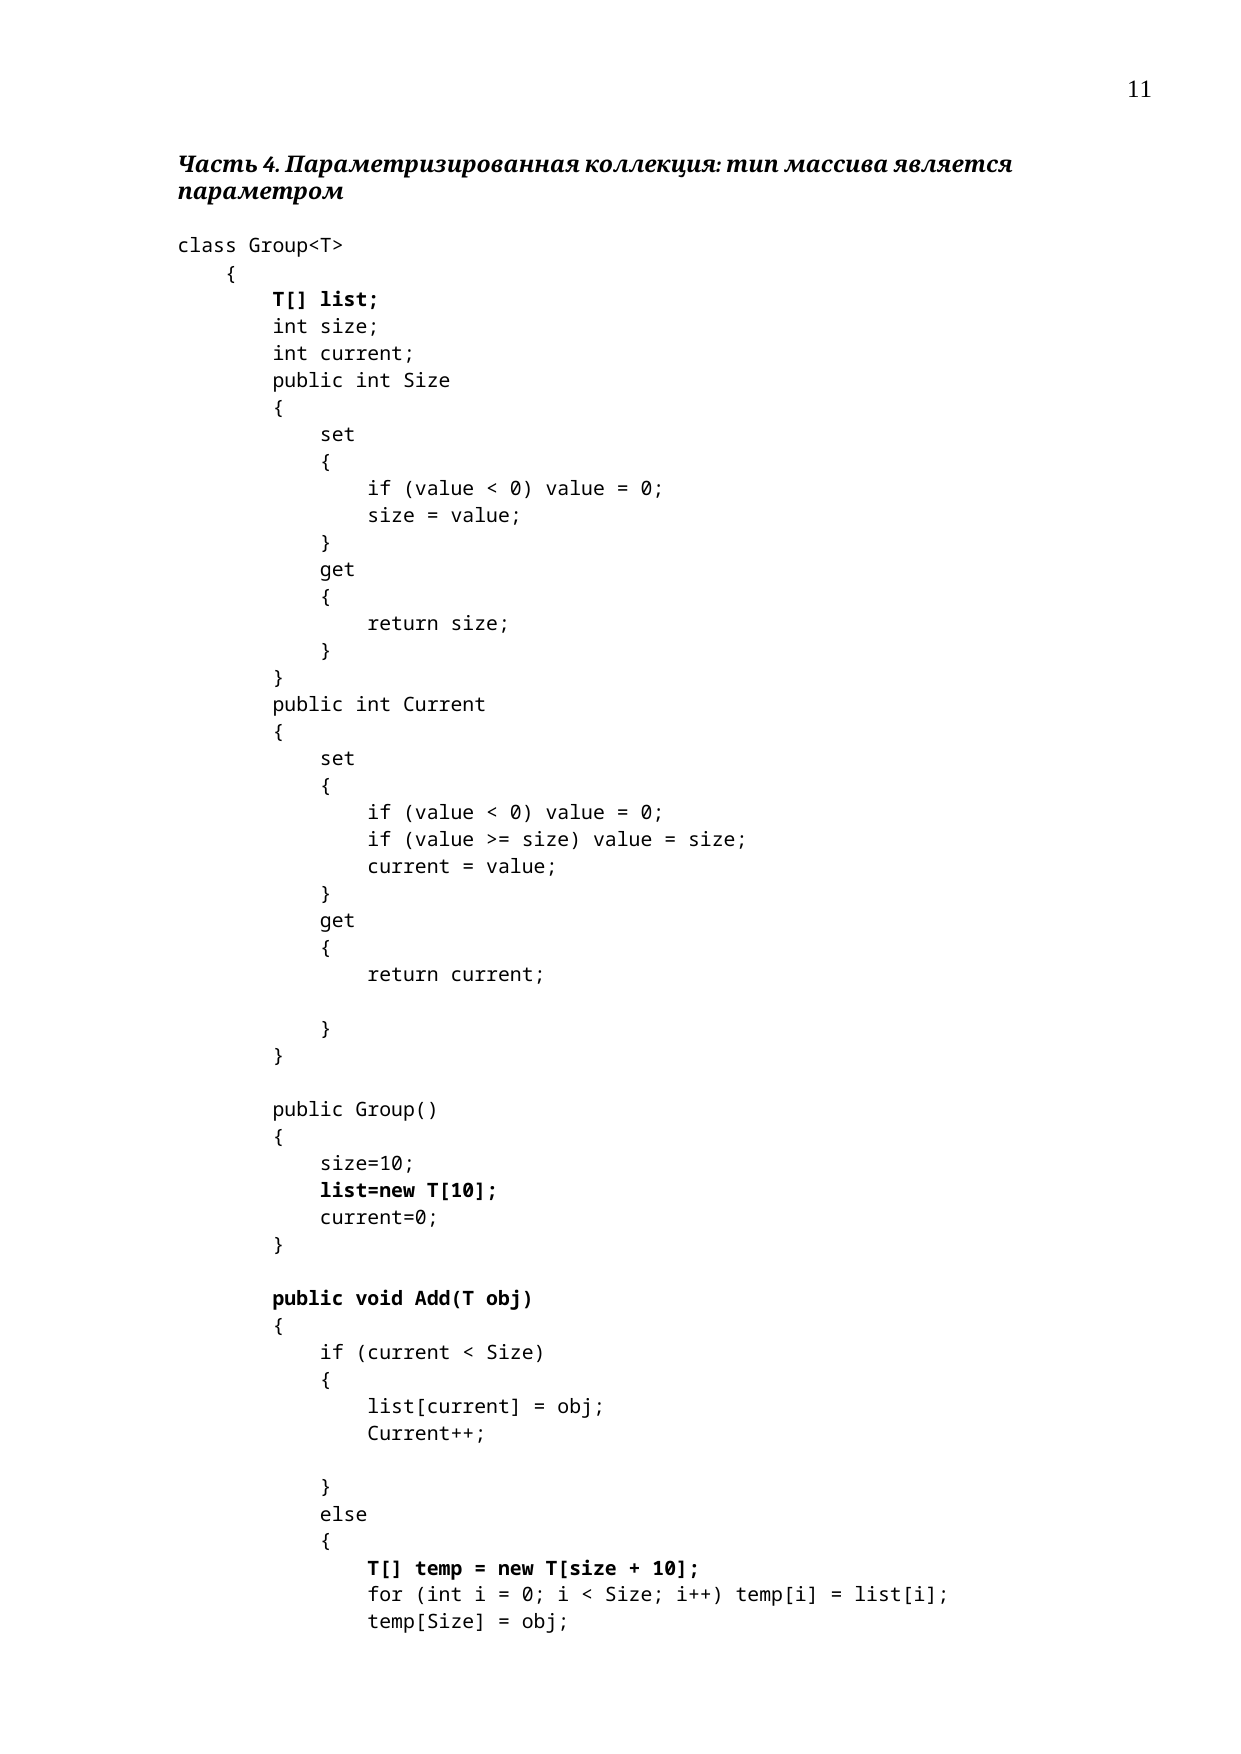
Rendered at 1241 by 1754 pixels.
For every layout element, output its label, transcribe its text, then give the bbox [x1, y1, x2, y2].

text } [177, 1041, 1152, 1068]
text { [177, 259, 1152, 286]
text { [177, 1527, 1152, 1554]
text set [177, 744, 1152, 771]
text } [177, 528, 1152, 556]
text else [177, 1500, 1152, 1527]
text } [177, 879, 1152, 906]
text { [177, 1311, 1152, 1338]
text } [177, 1230, 1152, 1257]
text if (current < Size) [177, 1338, 1152, 1365]
text { [177, 933, 1152, 960]
text } [177, 636, 1152, 663]
text { [177, 1365, 1152, 1392]
text public void Add(T obj) [177, 1284, 1152, 1311]
text } [177, 1014, 1152, 1041]
text size = value; [177, 502, 1152, 528]
text return current; [177, 960, 1152, 987]
text { [177, 771, 1152, 798]
text current=0; [177, 1203, 1152, 1230]
text if (value < 0) value = 0; [177, 798, 1152, 825]
text temp[Size] = obj; [177, 1608, 1152, 1635]
text } [177, 663, 1152, 690]
text if (value >= size) value = size; [177, 825, 1152, 852]
text { [177, 394, 1152, 421]
text get [177, 906, 1152, 933]
text public int Current [177, 690, 1152, 717]
text int current; [177, 340, 1152, 367]
text if (value < 0) value = 0; [177, 474, 1152, 502]
text class Group<T> [177, 232, 1152, 259]
text int size; [177, 313, 1152, 340]
text { [177, 448, 1152, 474]
text { [177, 582, 1152, 609]
subtitle Часть 4. Параметризированная коллекция: тип массива является параметром [177, 152, 1152, 205]
text T[] temp = new T[size + 10]; [177, 1554, 1152, 1581]
text { [177, 1122, 1152, 1149]
text for (int i = 0; i < Size; i++) temp[i] = list[i]; [177, 1581, 1152, 1608]
text public int Size [177, 367, 1152, 394]
text list=new T[10]; [177, 1176, 1152, 1203]
text Current++; [177, 1419, 1152, 1446]
text return size; [177, 609, 1152, 636]
text { [177, 717, 1152, 744]
text public Group() [177, 1095, 1152, 1122]
text } [177, 1473, 1152, 1500]
text T[] list; [177, 286, 1152, 313]
text current = value; [177, 852, 1152, 879]
text set [177, 421, 1152, 448]
text size=10; [177, 1149, 1152, 1176]
text get [177, 556, 1152, 582]
text list[current] = obj; [177, 1392, 1152, 1419]
